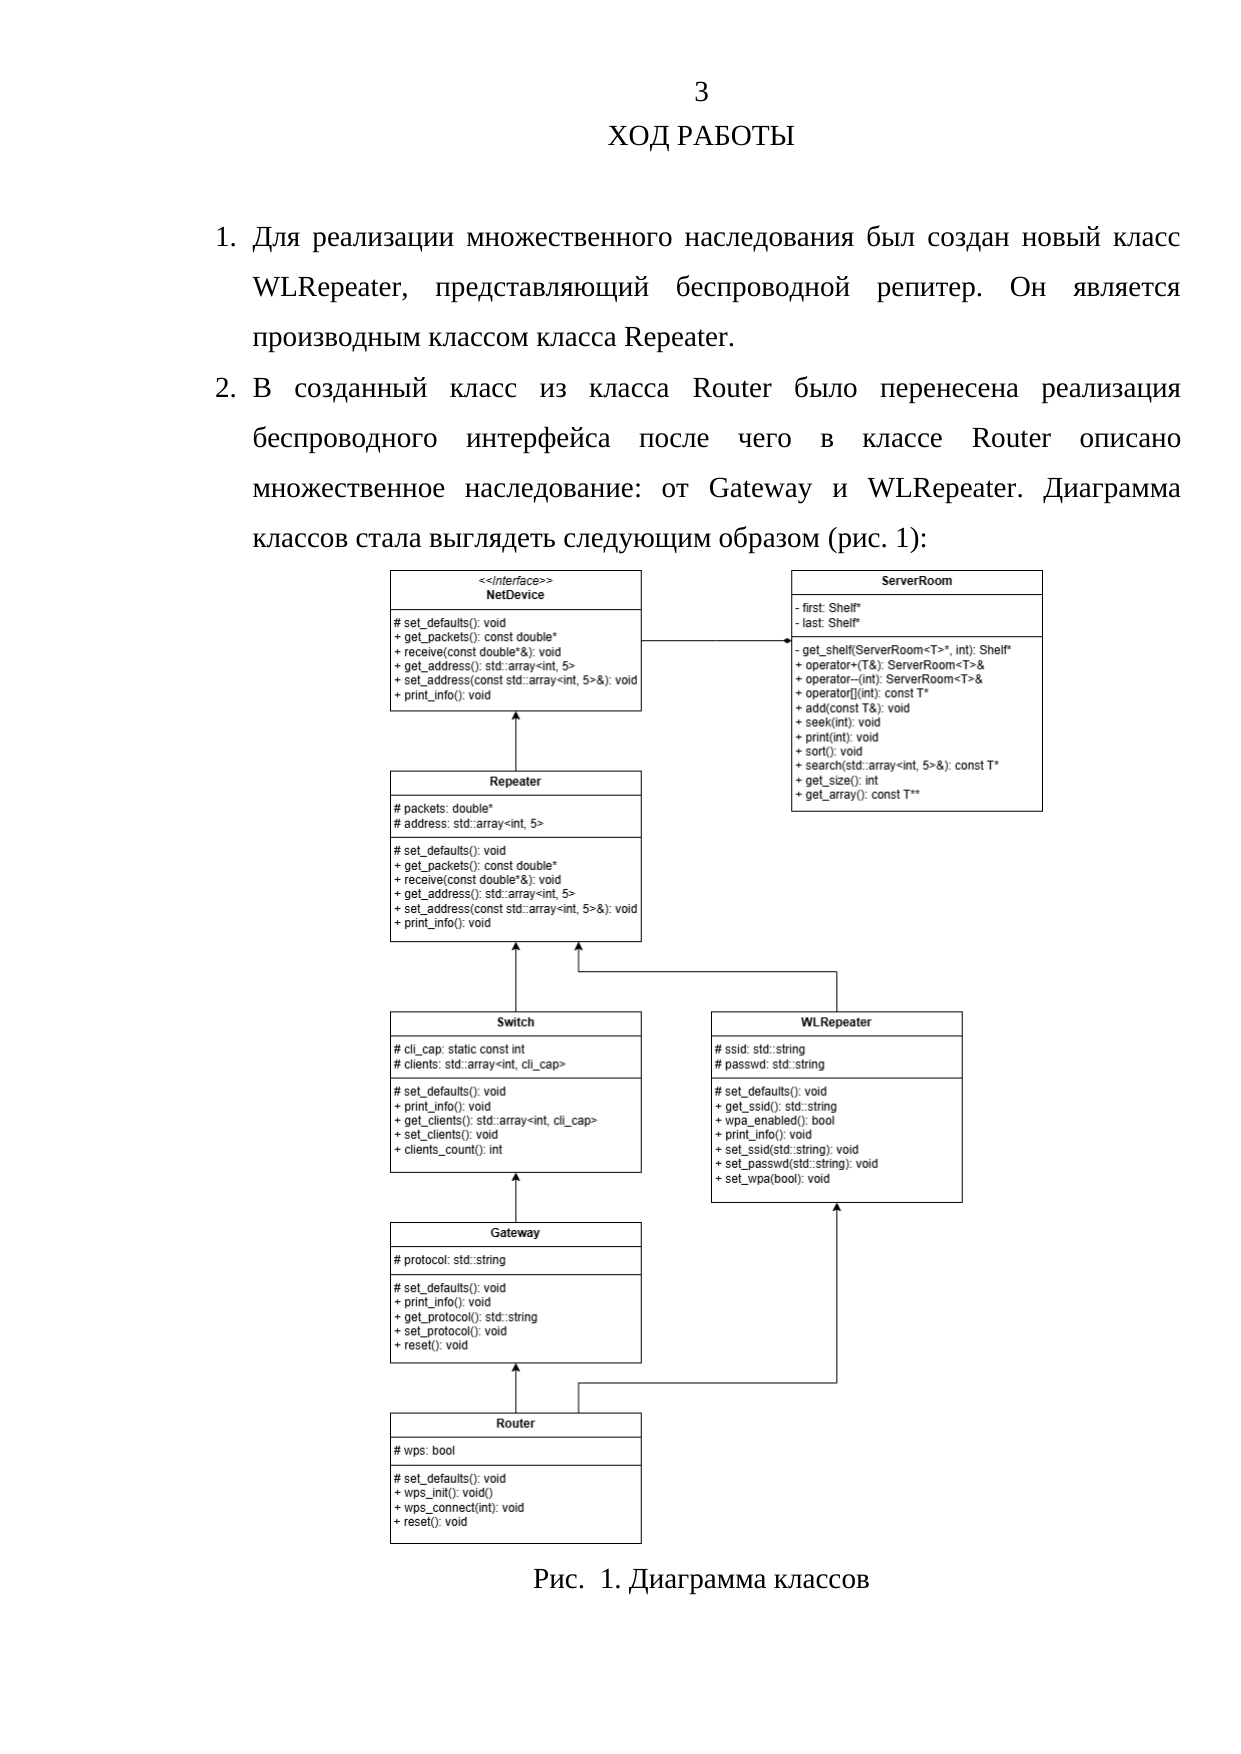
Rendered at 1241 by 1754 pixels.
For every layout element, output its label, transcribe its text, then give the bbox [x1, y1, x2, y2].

list В созданный класс из класса Router было перенесена реализация беспроводного интерфейса после чего в классе Router описано множественное наследование: от Gateway и WLRepeater. Диаграмма классов стала выглядеть следующим образом (рис. 1): [215, 370, 1181, 554]
picture [390, 570, 1043, 1544]
text Рис. 1. Диаграмма классов [177, 1561, 1181, 1594]
text ХОД РАБОТЫ [177, 118, 1181, 152]
list Для реализации множественного наследования был создан новый класс WLRepeater, представляющий беспроводной репитер. Он является производным классом класса Repeater. [215, 219, 1181, 353]
